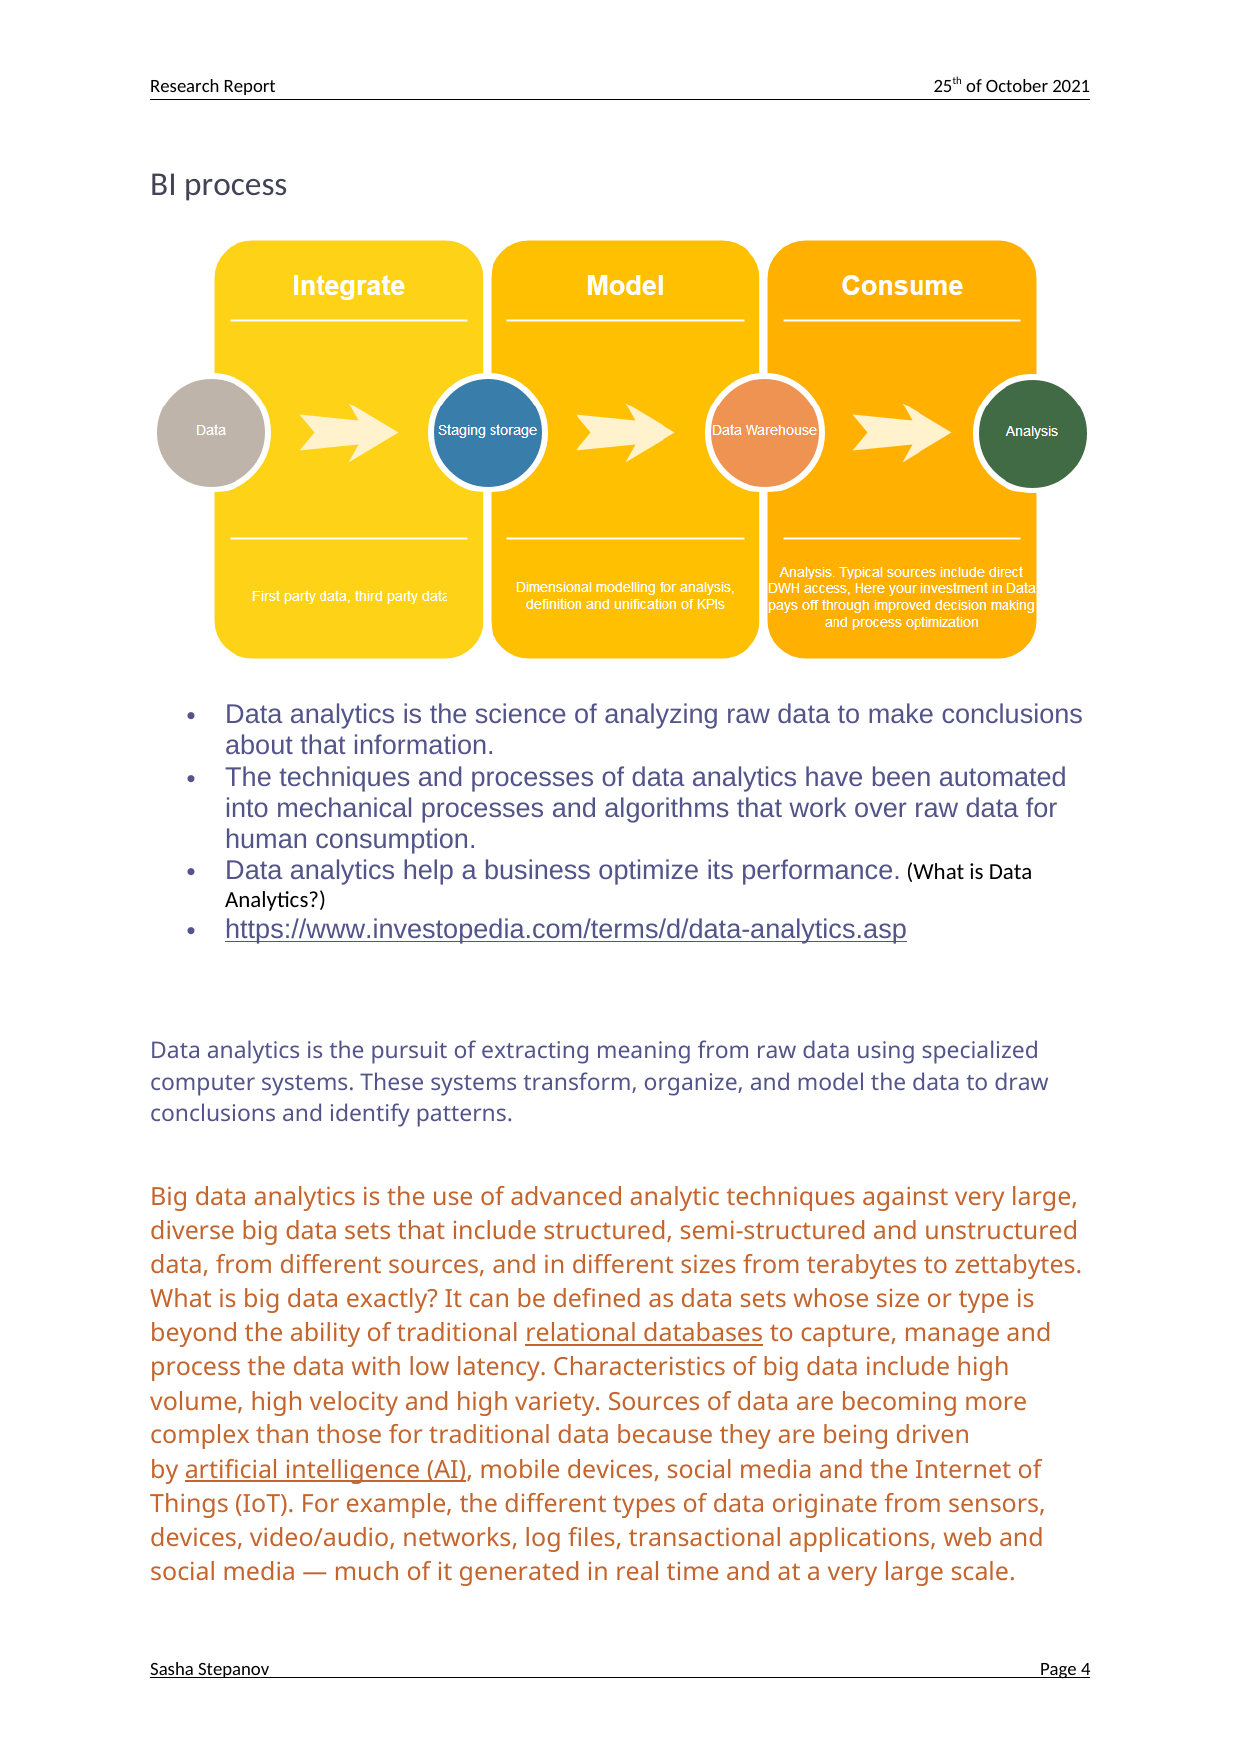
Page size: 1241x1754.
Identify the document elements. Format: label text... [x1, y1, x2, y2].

list https://www.investopedia.com/terms/d/data-analytics.asp [187, 913, 1090, 945]
text What is big data exactly? It can be defined as data sets whose size or type is beyond the ability of traditional relational databases to capture, manage and process the data with low latency. Characteristics of big data include high volume, high velocity and high variety. Sources of data are becoming more complex than those for traditional data because they are being driven by artificial intelligence (AI), mobile devices, social media and the Internet of Things (IoT). For example, the different types of data originate from sensors, devices, video/audio, networks, log files, transactional applications, web and social media — much of it generated in real time and at a very large scale. [150, 1281, 1090, 1587]
subtitle BI process [150, 162, 1090, 203]
list The techniques and processes of data analytics have been automated into mechanical processes and algorithms that work over raw data for human consumption. [187, 761, 1090, 854]
text Data analytics is the pursuit of extracting meaning from raw data using specialized computer systems. These systems transform, organize, and model the data to draw conclusions and identify patterns. [519, 1034, 1090, 1128]
picture [150, 232, 1091, 665]
text Big data analytics is the use of advanced analytic techniques against very large, diverse big data sets that include structured, semi-structured and unstructured data, from different sources, and in different sizes from terabytes to zettabytes. [150, 1179, 1090, 1281]
list Data analytics help a business optimize its performance. [187, 854, 1090, 913]
list Data analytics is the science of analyzing raw data to make conclusions about that information. [187, 698, 1090, 761]
